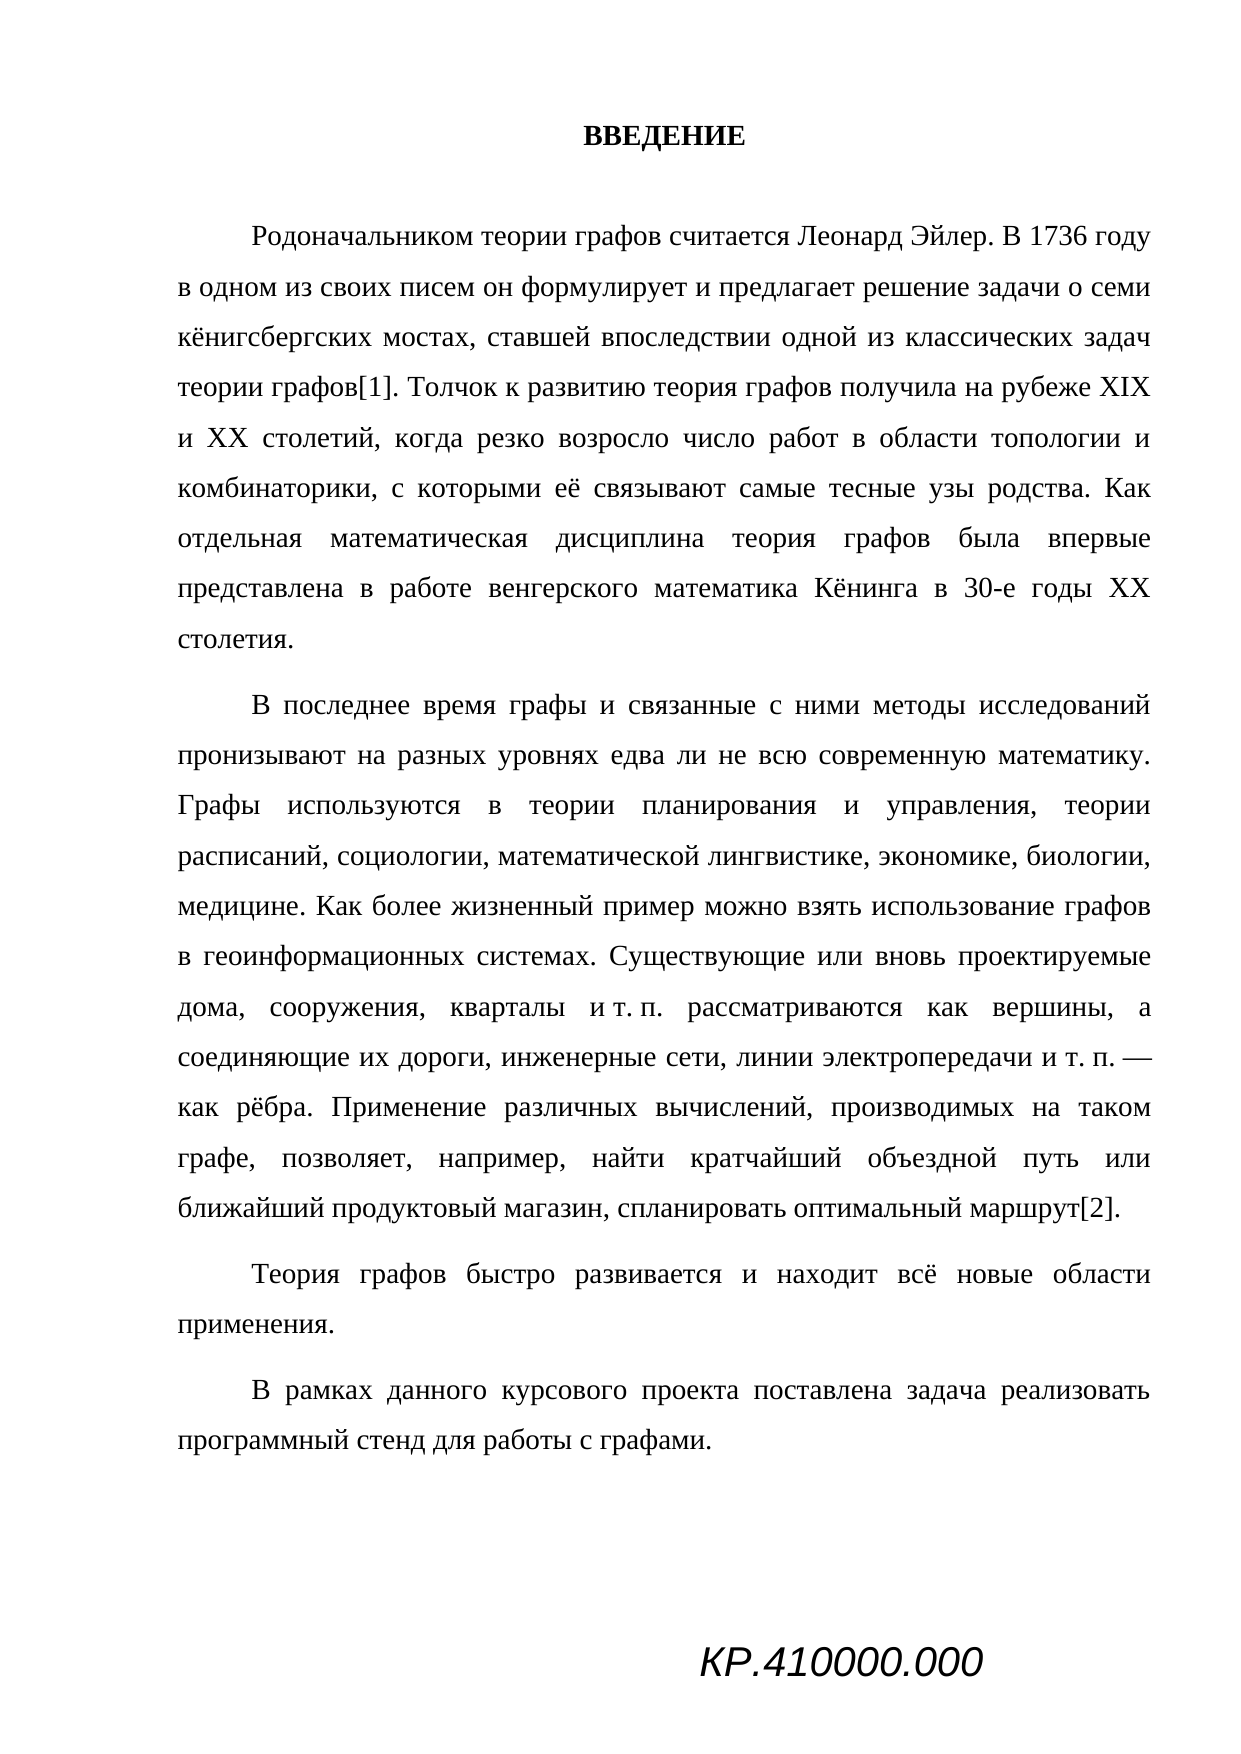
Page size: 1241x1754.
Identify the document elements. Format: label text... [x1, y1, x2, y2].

text В рамках данного курсового проекта поставлена задача реализовать программный стенд для работы с графами. [177, 1372, 1152, 1456]
text Теория графов быстро развивается и находит всё новые области применения. [177, 1256, 1152, 1340]
text ВВЕДЕНИЕ [177, 118, 1152, 152]
text В последнее время графы и связанные с ними методы исследований пронизывают на разных уровнях едва ли не всю современную математику. Графы используются в теории планирования и управления, теории расписаний, социологии, математической лингвистике, экономике, биологии, медицине. Как более жизненный пример можно взять использование графов в геоинформационных системах. Существующие или вновь проектируемые дома, сооружения, кварталы и т. п. рассматриваются как вершины, а соединяющие их дороги, инженерные сети, линии электропередачи и т. п. — как рёбра. Применение различных вычислений, производимых на таком графе, позволяет, например, найти кратчайший объездной путь или ближайший продуктовый магазин, спланировать оптимальный маршрут[2]. [177, 687, 1152, 1223]
text Родоначальником теории графов считается Леонард Эйлер. В 1736 году в одном из своих писем он формулирует и предлагает решение задачи о семи кёнигсбергских мостах, ставшей впоследствии одной из классических задач теории графов[1]. Толчок к развитию теория графов получила на рубеже XIX и XX столетий, когда резко возросло число работ в области топологии и комбинаторики, с которыми её связывают самые тесные узы родства. Как отдельная математическая дисциплина теория графов была впервые представлена в работе венгерского математика Кёнинга в 30-е годы XX столетия. [177, 218, 1152, 654]
